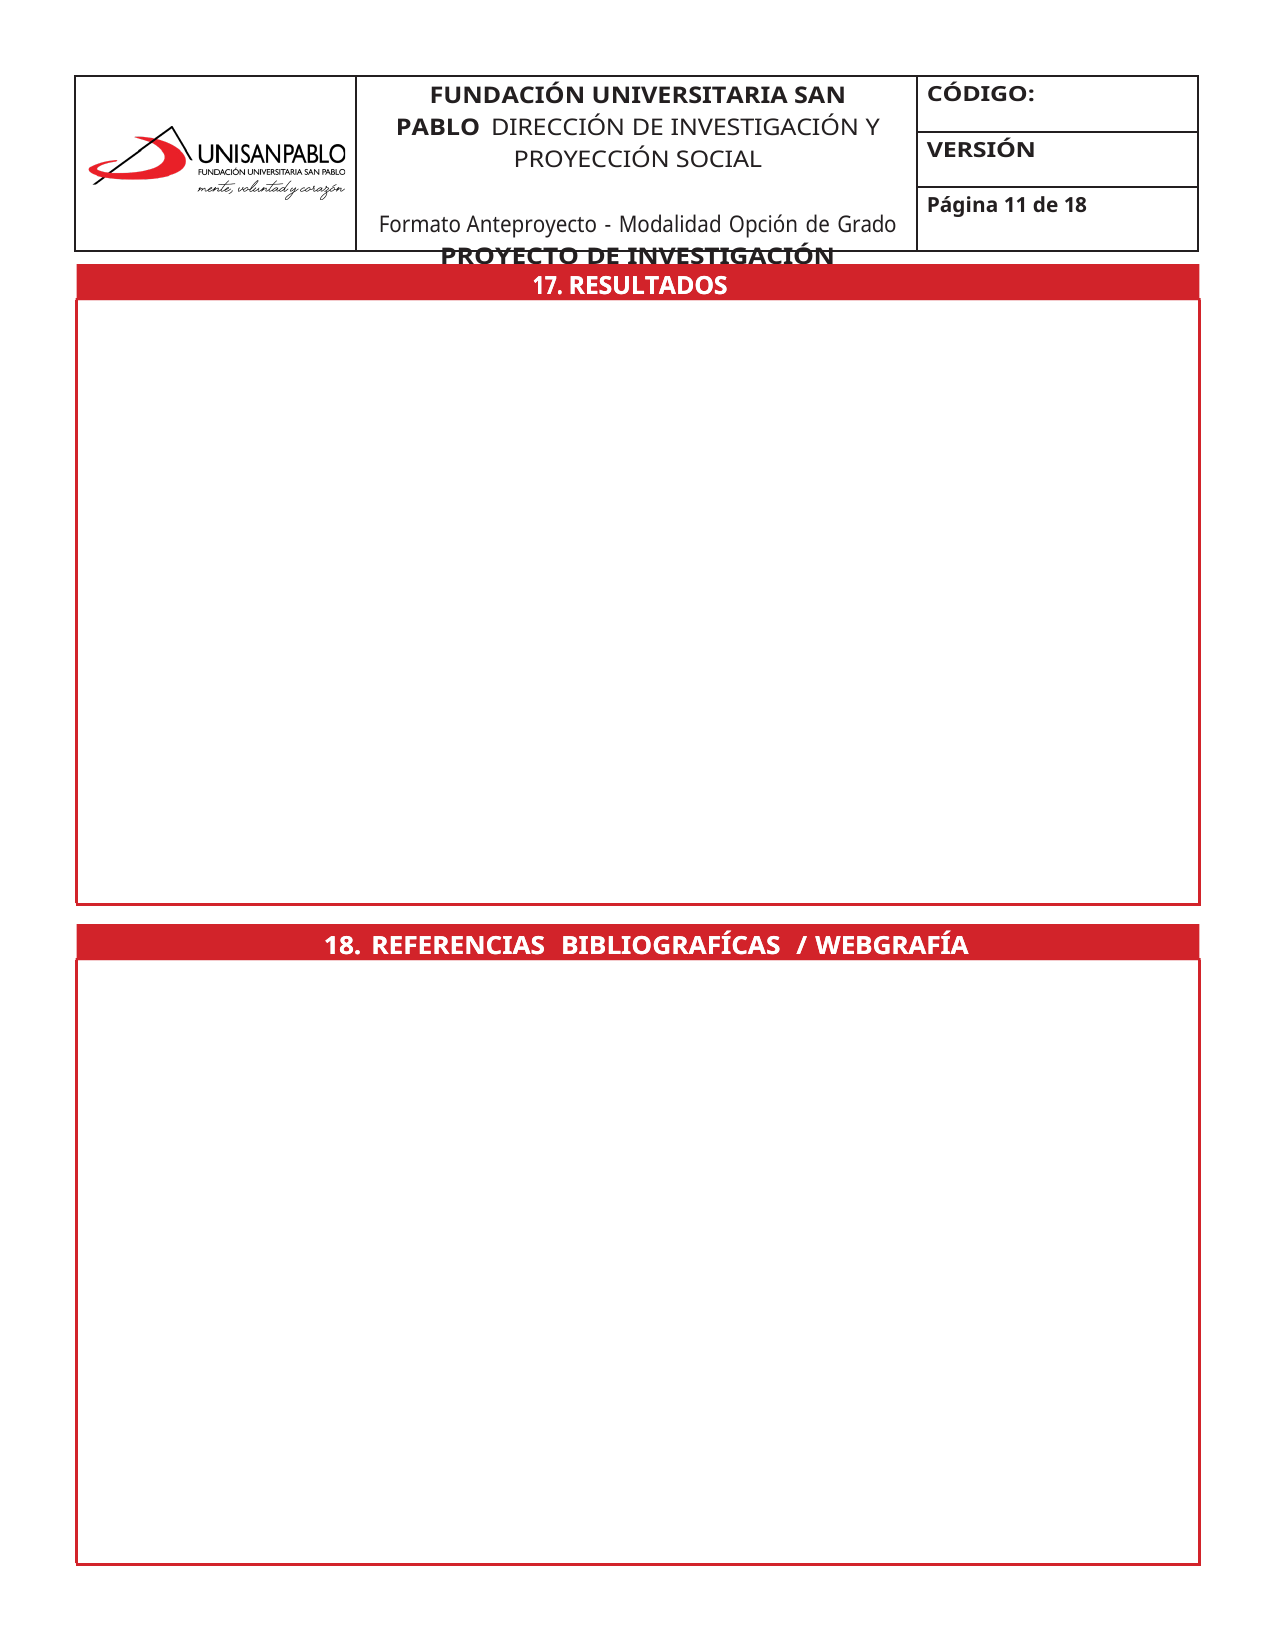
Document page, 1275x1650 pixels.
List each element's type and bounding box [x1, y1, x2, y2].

picture [88, 126, 346, 200]
